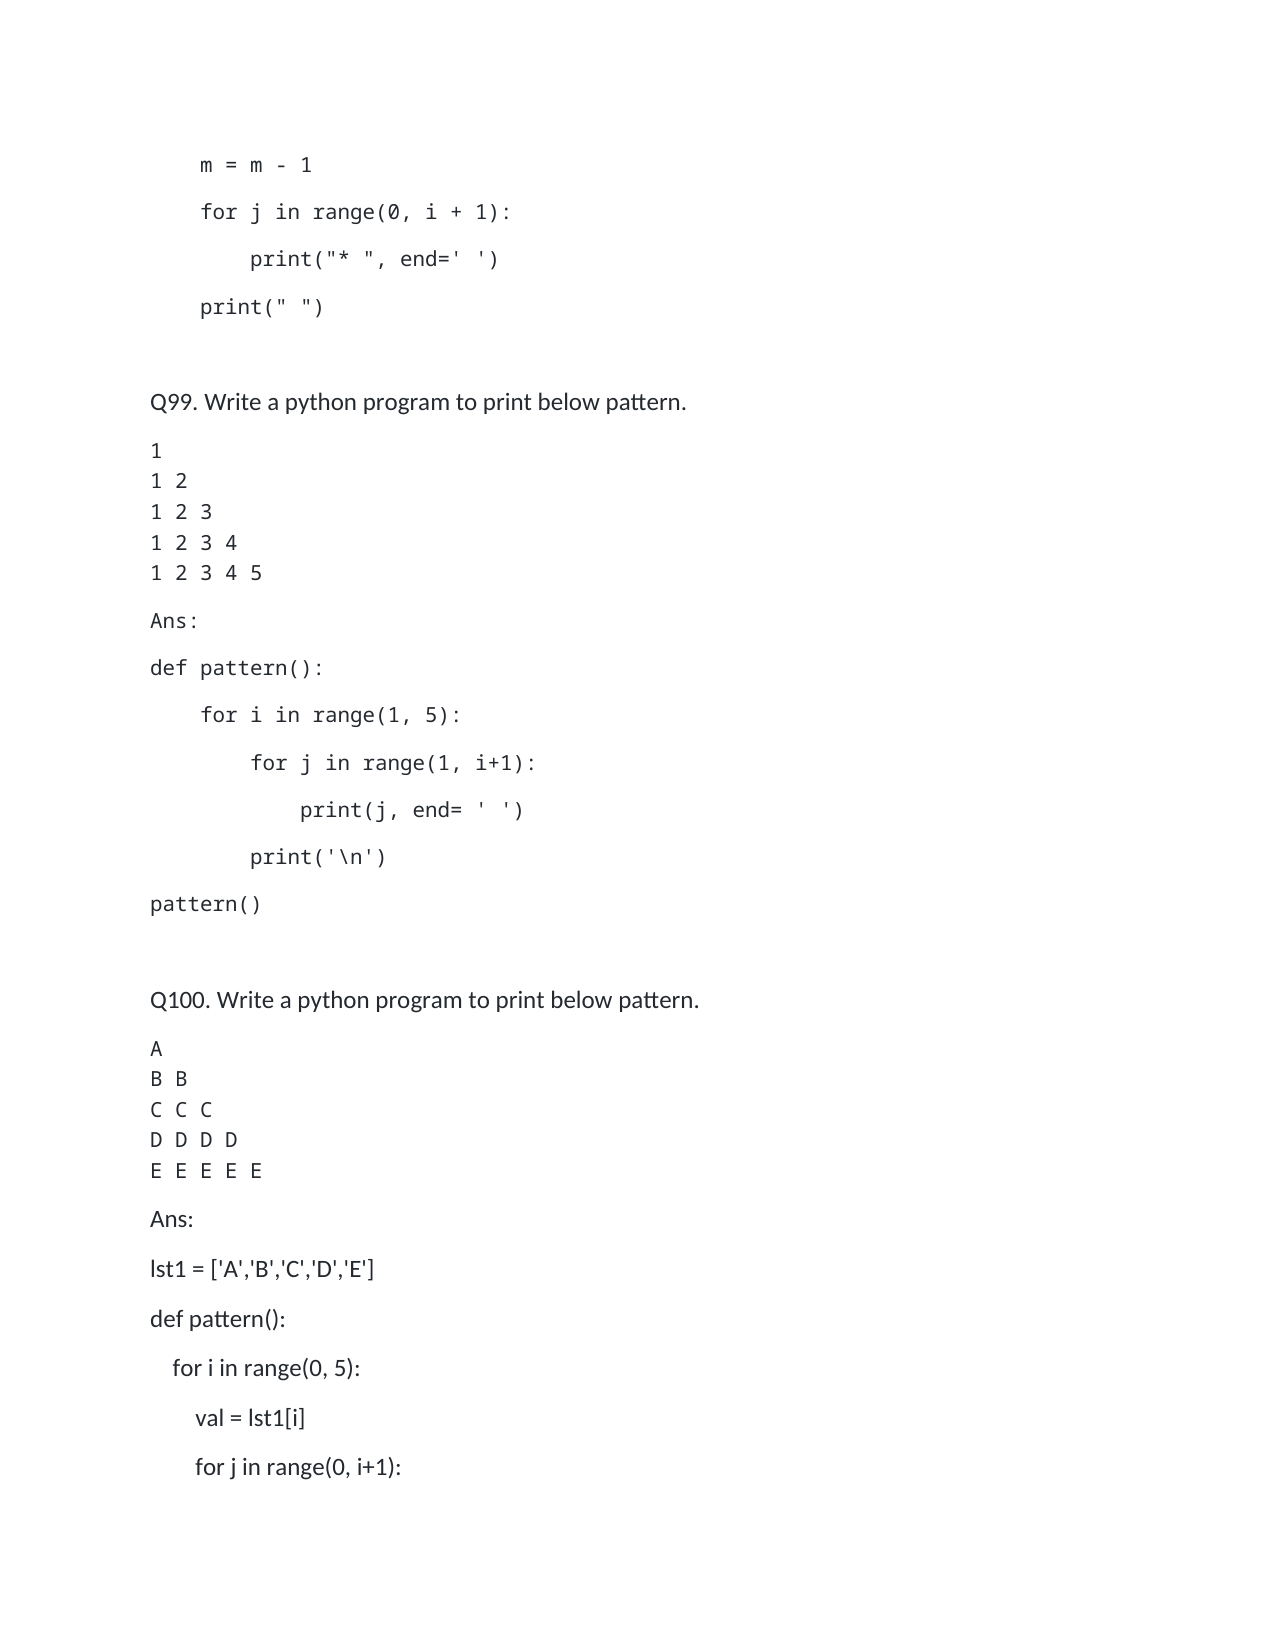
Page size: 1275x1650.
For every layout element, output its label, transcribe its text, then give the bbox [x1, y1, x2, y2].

text pattern() [150, 889, 1125, 918]
text m = m - 1 [150, 150, 1125, 178]
text A B B C C C D D D D E E E E E [150, 1034, 1125, 1185]
text print('\n') [150, 842, 1125, 871]
text def pattern(): [150, 1303, 1125, 1333]
text for i in range(1, 5): [150, 700, 1125, 729]
text for i in range(0, 5): [150, 1352, 1125, 1383]
text Q100. Write a python program to print below pattern. [150, 984, 1125, 1015]
text Ans: [150, 1203, 1125, 1234]
text for j in range(0, i + 1): [150, 197, 1125, 226]
text print(" ") [150, 292, 1125, 320]
text 1 1 2 1 2 3 1 2 3 4 1 2 3 4 5 [150, 436, 1125, 587]
text lst1 = ['A','B','C','D','E'] [150, 1253, 1125, 1284]
text def pattern(): [150, 653, 1125, 682]
text print(j, end= ' ') [150, 795, 1125, 823]
text val = lst1[i] [150, 1402, 1125, 1432]
text Q99. Write a python program to print below pattern. [150, 386, 1125, 417]
text for j in range(0, i+1): [150, 1451, 1125, 1482]
text Ans: [150, 606, 1125, 634]
text print("* ", end=' ') [150, 244, 1125, 273]
text for j in range(1, i+1): [150, 748, 1125, 776]
